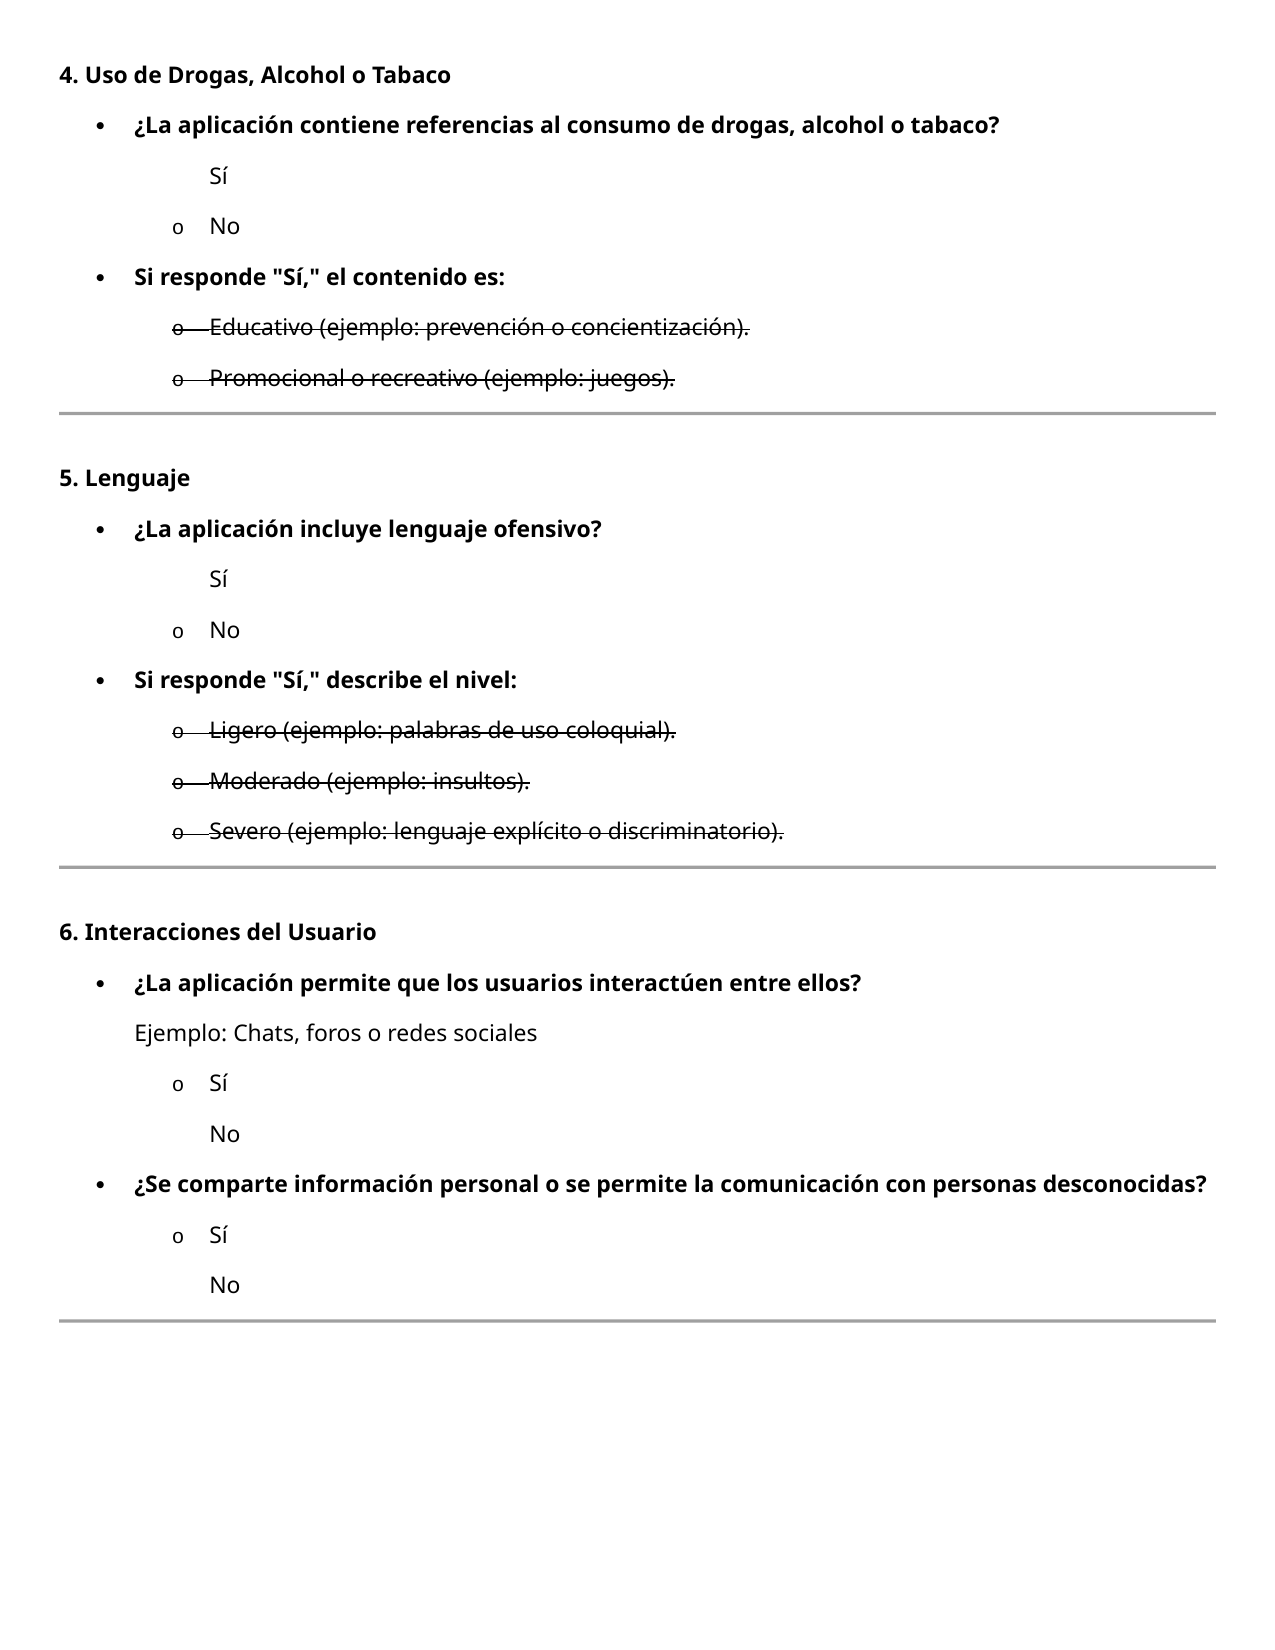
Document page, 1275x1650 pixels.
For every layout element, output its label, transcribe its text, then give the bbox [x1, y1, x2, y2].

list Sí [172, 1219, 1216, 1250]
list Si responde "Sí," el contenido es: [97, 261, 1216, 292]
list Si responde "Sí," describe el nivel: [97, 664, 1216, 695]
list Ligero (ejemplo: palabras de uso coloquial). [172, 714, 1216, 746]
list No [172, 210, 1216, 242]
text 4. Uso de Drogas, Alcohol o Tabaco [59, 59, 1216, 90]
list Educativo (ejemplo: prevención o concientización). [172, 311, 1216, 342]
list ¿La aplicación incluye lenguaje ofensivo? [97, 513, 1216, 544]
list ¿La aplicación contiene referencias al consumo de drogas, alcohol o tabaco? [97, 109, 1216, 141]
list Moderado (ejemplo: insultos). [172, 765, 1216, 796]
list Promocional o recreativo (ejemplo: juegos). [172, 362, 1216, 393]
list Sí [172, 1067, 1216, 1099]
text Sí [209, 563, 1216, 594]
list ¿La aplicación permite que los usuarios interactúen entre ellos? [97, 967, 1216, 998]
list ¿Se comparte información personal o se permite la comunicación con personas desconocidas? [97, 1168, 1216, 1199]
text Ejemplo: Chats, foros o redes sociales [134, 1017, 1216, 1048]
text 6. Interacciones del Usuario [59, 916, 1216, 947]
list No [172, 614, 1216, 645]
text 5. Lenguaje [59, 462, 1216, 494]
list Severo (ejemplo: lenguaje explícito o discriminatorio). [172, 815, 1216, 847]
text No [209, 1118, 1216, 1149]
text No [209, 1269, 1216, 1300]
text Sí [209, 160, 1216, 191]
